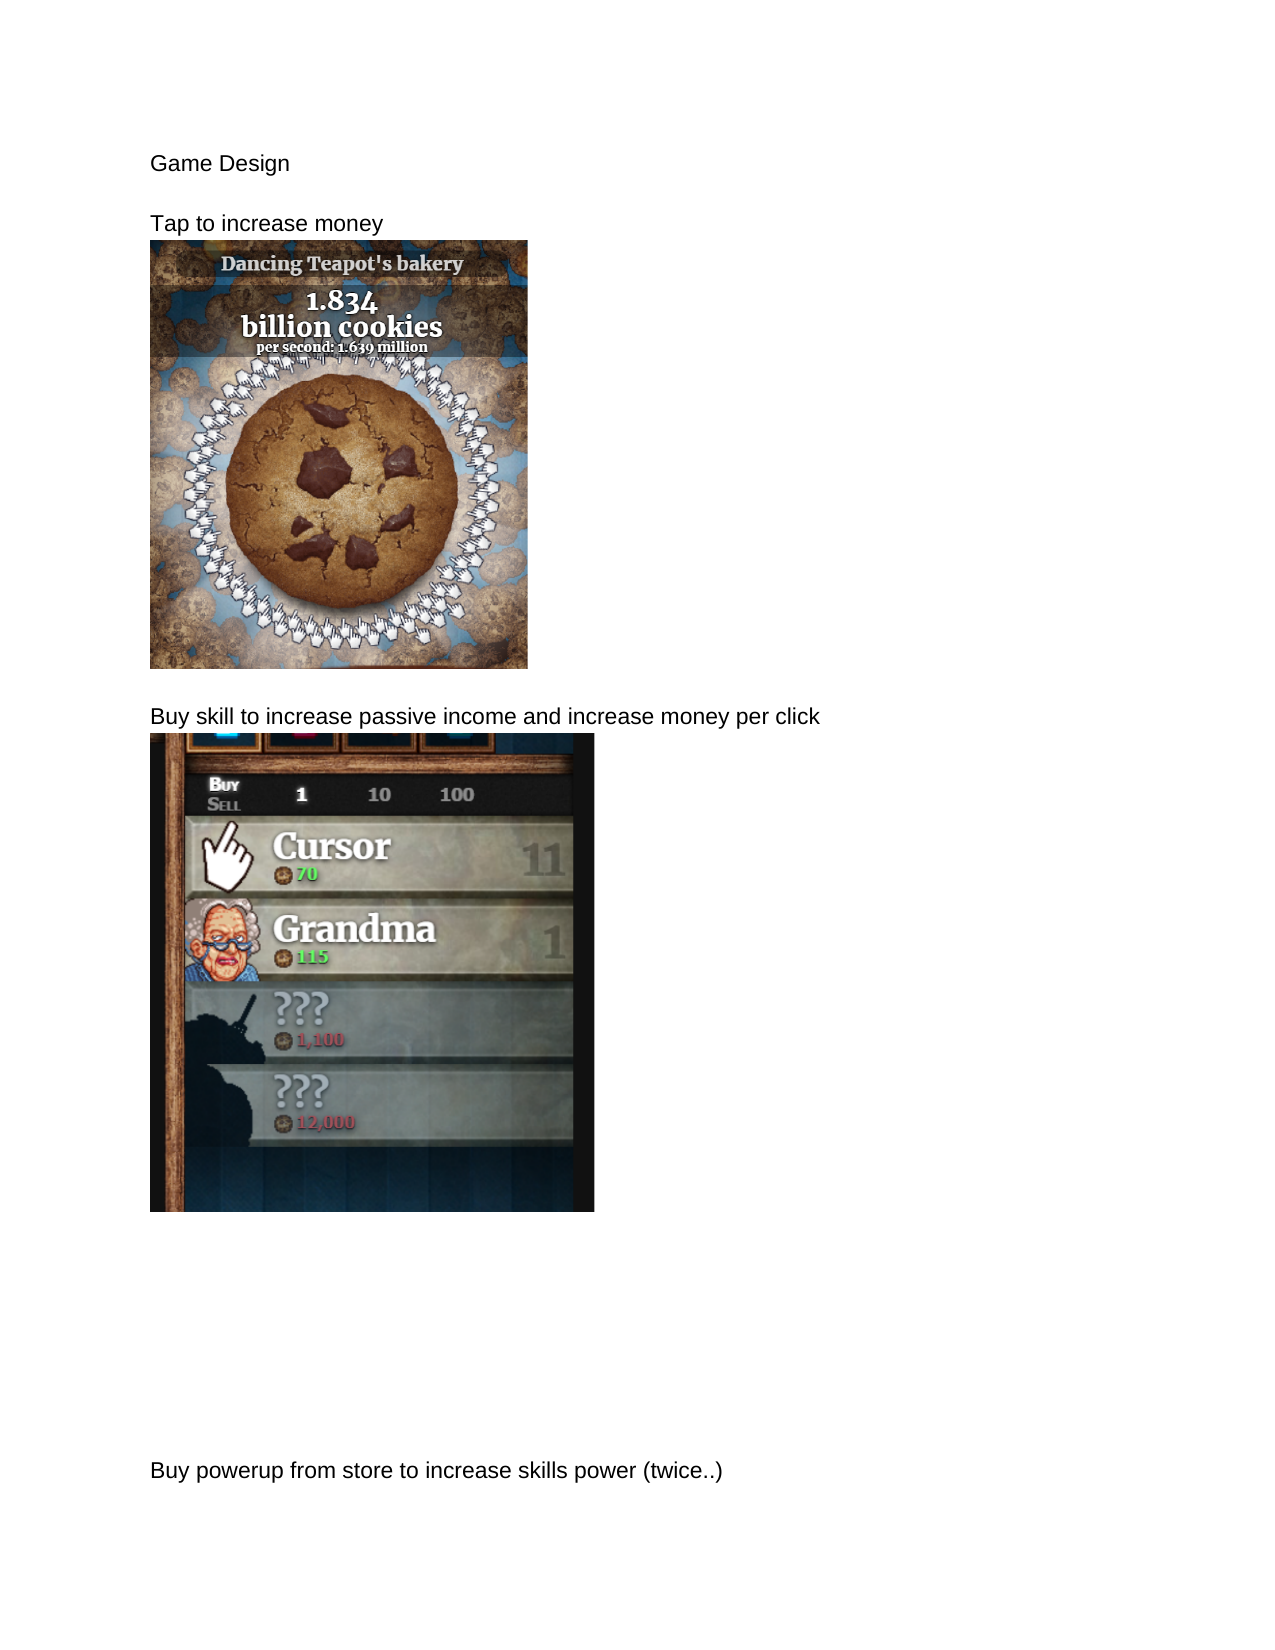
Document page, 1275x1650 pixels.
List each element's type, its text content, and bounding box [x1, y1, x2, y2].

text Game Design [150, 150, 1125, 176]
picture [150, 733, 595, 1212]
text Buy powerup from store to increase skills power (twice..) [150, 1457, 1125, 1484]
text Tap to increase money [150, 210, 1125, 237]
text Buy skill to increase passive income and increase money per click [150, 703, 1125, 729]
picture [150, 240, 528, 669]
